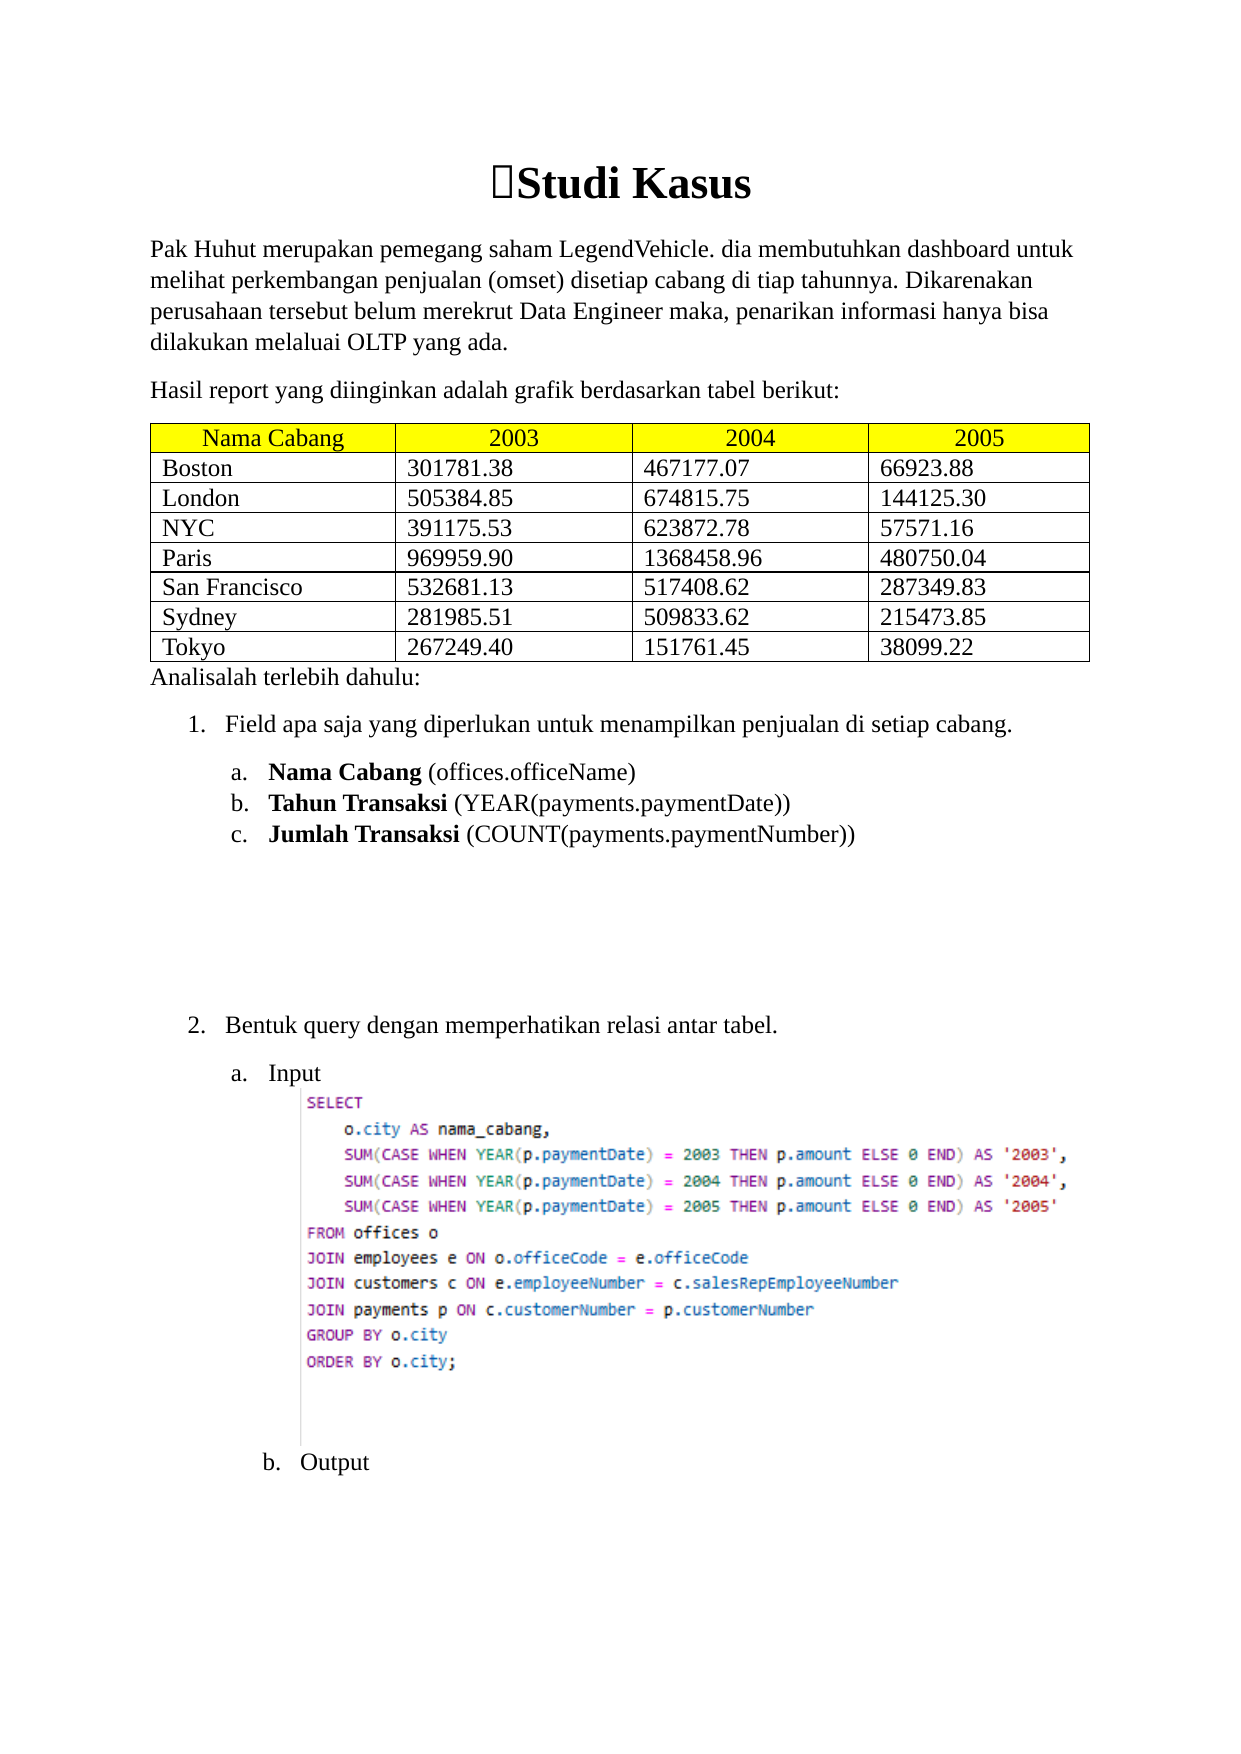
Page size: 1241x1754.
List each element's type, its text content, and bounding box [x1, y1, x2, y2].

list Jumlah Transaksi (COUNT(payments.paymentNumber)) [231, 819, 1090, 848]
table_cell 517408.62 [633, 573, 868, 601]
list Nama Cabang (offices.officeName) [231, 757, 1090, 786]
table_cell 57571.16 [869, 513, 1089, 542]
table_cell 532681.13 [396, 573, 632, 601]
text 🍕Studi Kasus [150, 150, 1090, 212]
table_cell 281985.51 [396, 602, 632, 631]
text Pak Huhut merupakan pemegang saham LegendVehicle. dia membutuhkan dashboard untuk melihat perkembangan penjualan (omset) disetiap cabang di tiap tahunnya. Dikarenakan perusahaan tersebut belum merekrut Data Engineer maka, penarikan informasi hanya bisa dilakukan melaluai OLTP yang ada. [150, 234, 1090, 356]
list Output [262, 1447, 1090, 1476]
table_cell 391175.53 [396, 513, 632, 542]
table_cell 287349.83 [869, 573, 1089, 601]
list Field apa saja yang diperlukan untuk menampilkan penjualan di setiap cabang. [187, 709, 1090, 738]
table_cell San Francisco [151, 573, 395, 601]
table_cell 1368458.96 [633, 543, 868, 571]
table_cell 674815.75 [633, 483, 868, 512]
table_cell 215473.85 [869, 602, 1089, 631]
table_cell 467177.07 [633, 453, 868, 482]
table_cell 267249.40 [396, 632, 632, 661]
table_cell 66923.88 [869, 453, 1089, 482]
table_cell 480750.04 [869, 543, 1089, 571]
table_header Nama Cabang [151, 424, 395, 452]
table_cell 301781.38 [396, 453, 632, 482]
table_cell Boston [151, 453, 395, 482]
table_cell 144125.30 [869, 483, 1089, 512]
table_cell 623872.78 [633, 513, 868, 542]
table_cell 509833.62 [633, 602, 868, 631]
list Input [231, 1058, 1090, 1087]
table_header 2003 [396, 424, 632, 452]
table_cell 151761.45 [633, 632, 868, 661]
list Tahun Transaksi (YEAR(payments.paymentDate)) [231, 788, 1090, 817]
table_cell 505384.85 [396, 483, 632, 512]
table_cell 38099.22 [869, 632, 1089, 661]
list Bentuk query dengan memperhatikan relasi antar tabel. [187, 1010, 1090, 1039]
table_cell Paris [151, 543, 395, 571]
table_cell London [151, 483, 395, 512]
table_cell 969959.90 [396, 543, 632, 571]
picture [300, 1088, 1066, 1446]
table_cell NYC [151, 513, 395, 542]
text Analisalah terlebih dahulu: [150, 662, 1090, 691]
table_cell Sydney [151, 602, 395, 631]
table_header 2005 [869, 424, 1089, 452]
table_cell Tokyo [151, 632, 395, 661]
text Hasil report yang diinginkan adalah grafik berdasarkan tabel berikut: [150, 375, 1090, 403]
table_header 2004 [633, 424, 868, 452]
